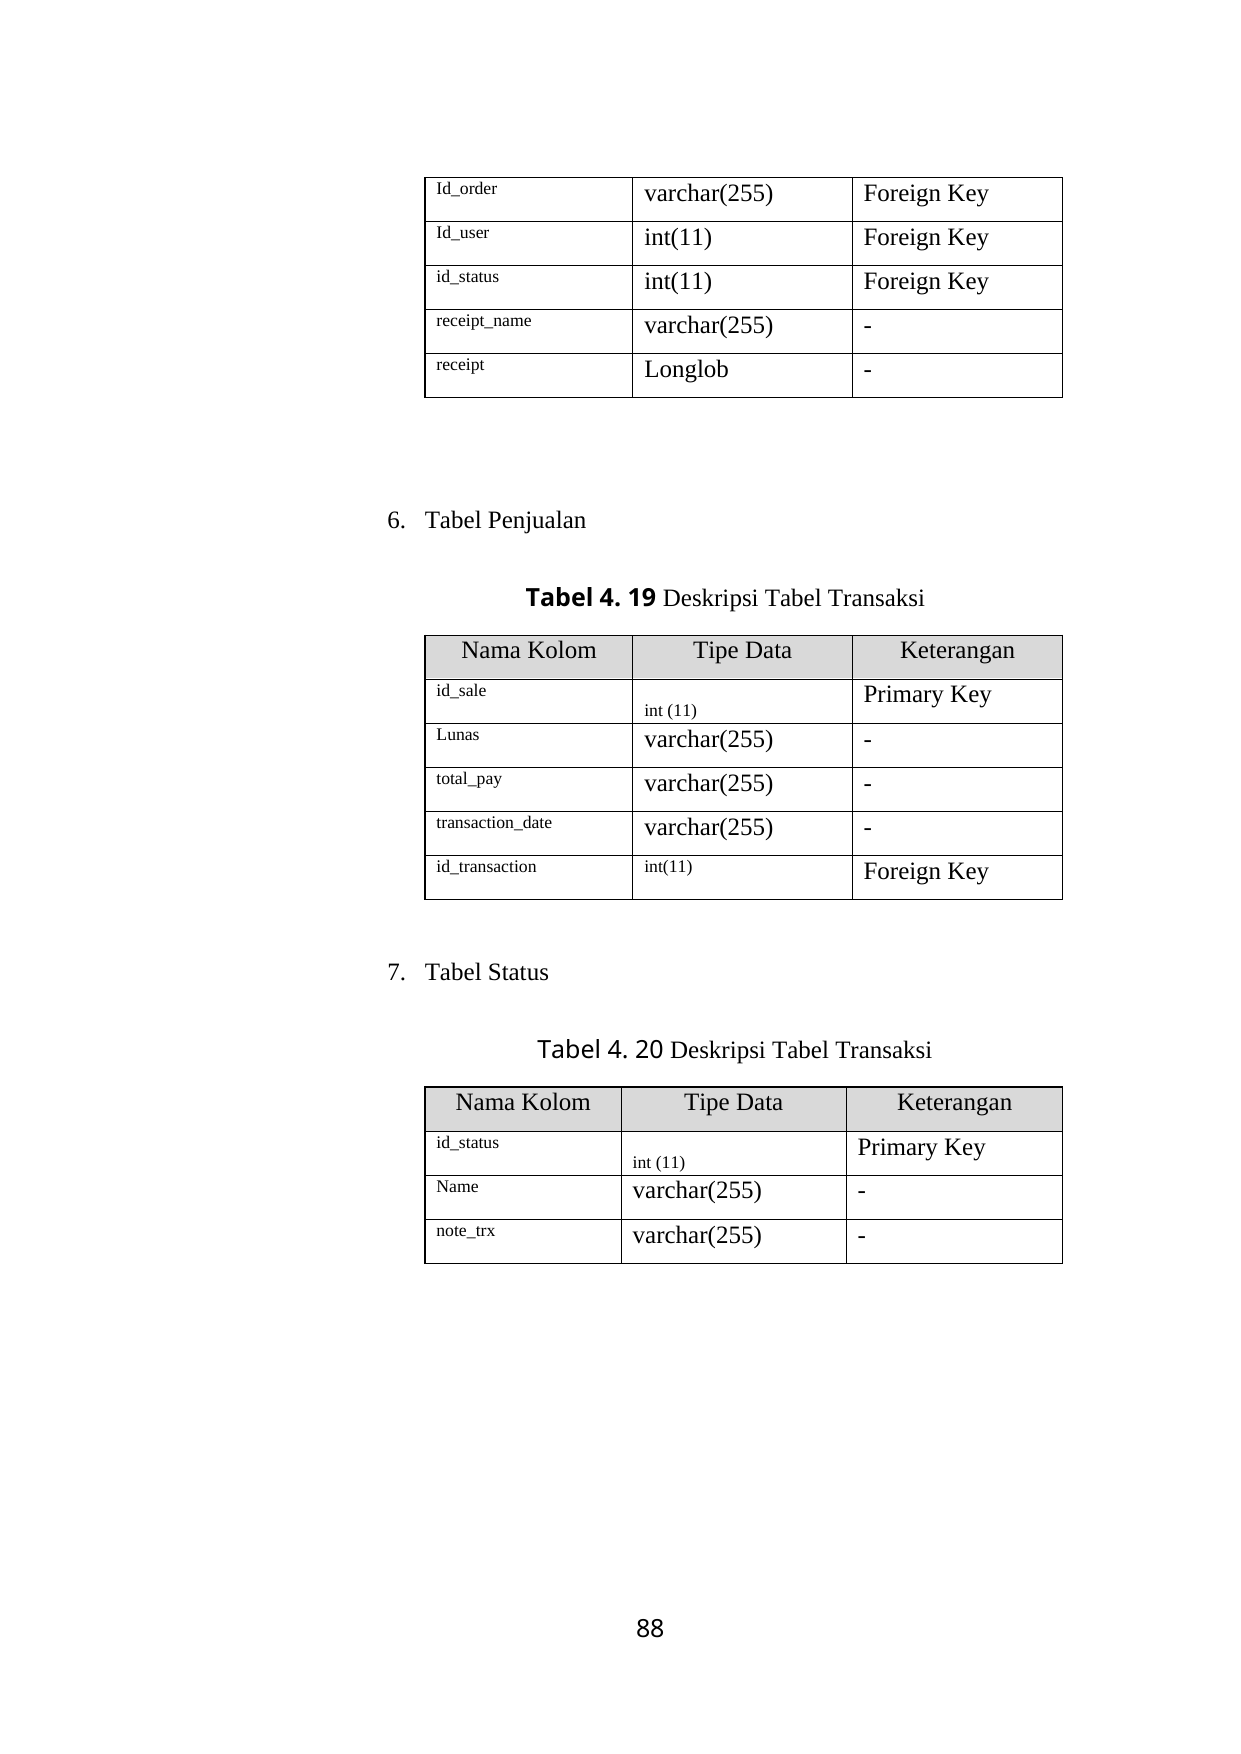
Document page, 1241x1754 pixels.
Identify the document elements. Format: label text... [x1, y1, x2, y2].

table_cell Lunas [426, 724, 632, 767]
table_cell varchar(255) [622, 1176, 846, 1219]
table_cell id_transaction [426, 856, 632, 899]
table_header Nama Kolom [426, 1088, 621, 1131]
table_cell - [847, 1176, 1062, 1219]
list Tabel Penjualan [387, 505, 1063, 534]
table_cell varchar(255) [633, 724, 852, 767]
table_cell int (11) [622, 1132, 846, 1174]
table_cell receipt_name [426, 310, 632, 353]
table_cell int (11) [633, 680, 852, 723]
table_cell - [853, 310, 1062, 353]
table_cell id_status [426, 1132, 621, 1174]
table_header Tipe Data [633, 636, 852, 678]
table_cell note_trx [426, 1220, 621, 1263]
table_cell - [853, 724, 1062, 767]
table_cell int(11) [633, 856, 852, 899]
text Tabel 4. 19 Deskripsi Tabel Transaksi [312, 579, 1063, 614]
table_cell id_status [426, 266, 632, 309]
table_cell Foreign Key [853, 222, 1062, 265]
table_header Keterangan [847, 1088, 1062, 1131]
table_cell - [853, 354, 1062, 397]
table_header Keterangan [853, 636, 1062, 678]
table_cell int(11) [633, 266, 852, 309]
table_cell varchar(255) [633, 768, 852, 811]
list Tabel Status [387, 957, 1063, 986]
table_cell varchar(255) [633, 812, 852, 855]
table_cell Foreign Key [853, 856, 1062, 899]
table_cell int(11) [633, 222, 852, 265]
table_cell varchar(255) [633, 310, 852, 353]
table_header Tipe Data [622, 1088, 846, 1131]
table_cell Foreign Key [853, 178, 1062, 221]
table_cell Foreign Key [853, 266, 1062, 309]
table_cell id_sale [426, 680, 632, 723]
table_cell Name [426, 1176, 621, 1219]
table_cell receipt [426, 354, 632, 397]
table_cell varchar(255) [622, 1220, 846, 1263]
table_cell Primary Key [853, 680, 1062, 723]
table_cell Longlob [633, 354, 852, 397]
table_cell varchar(255) [633, 178, 852, 221]
table_cell - [853, 768, 1062, 811]
text Tabel 4. 20 Deskripsi Tabel Transaksi [462, 1032, 1063, 1066]
table_cell Id_user [426, 222, 632, 265]
table_header Nama Kolom [426, 636, 632, 678]
table_cell total_pay [426, 768, 632, 811]
table_cell - [847, 1220, 1062, 1263]
table_cell transaction_date [426, 812, 632, 855]
table_cell Primary Key [847, 1132, 1062, 1174]
table_cell Id_order [426, 178, 632, 221]
table_cell - [853, 812, 1062, 855]
